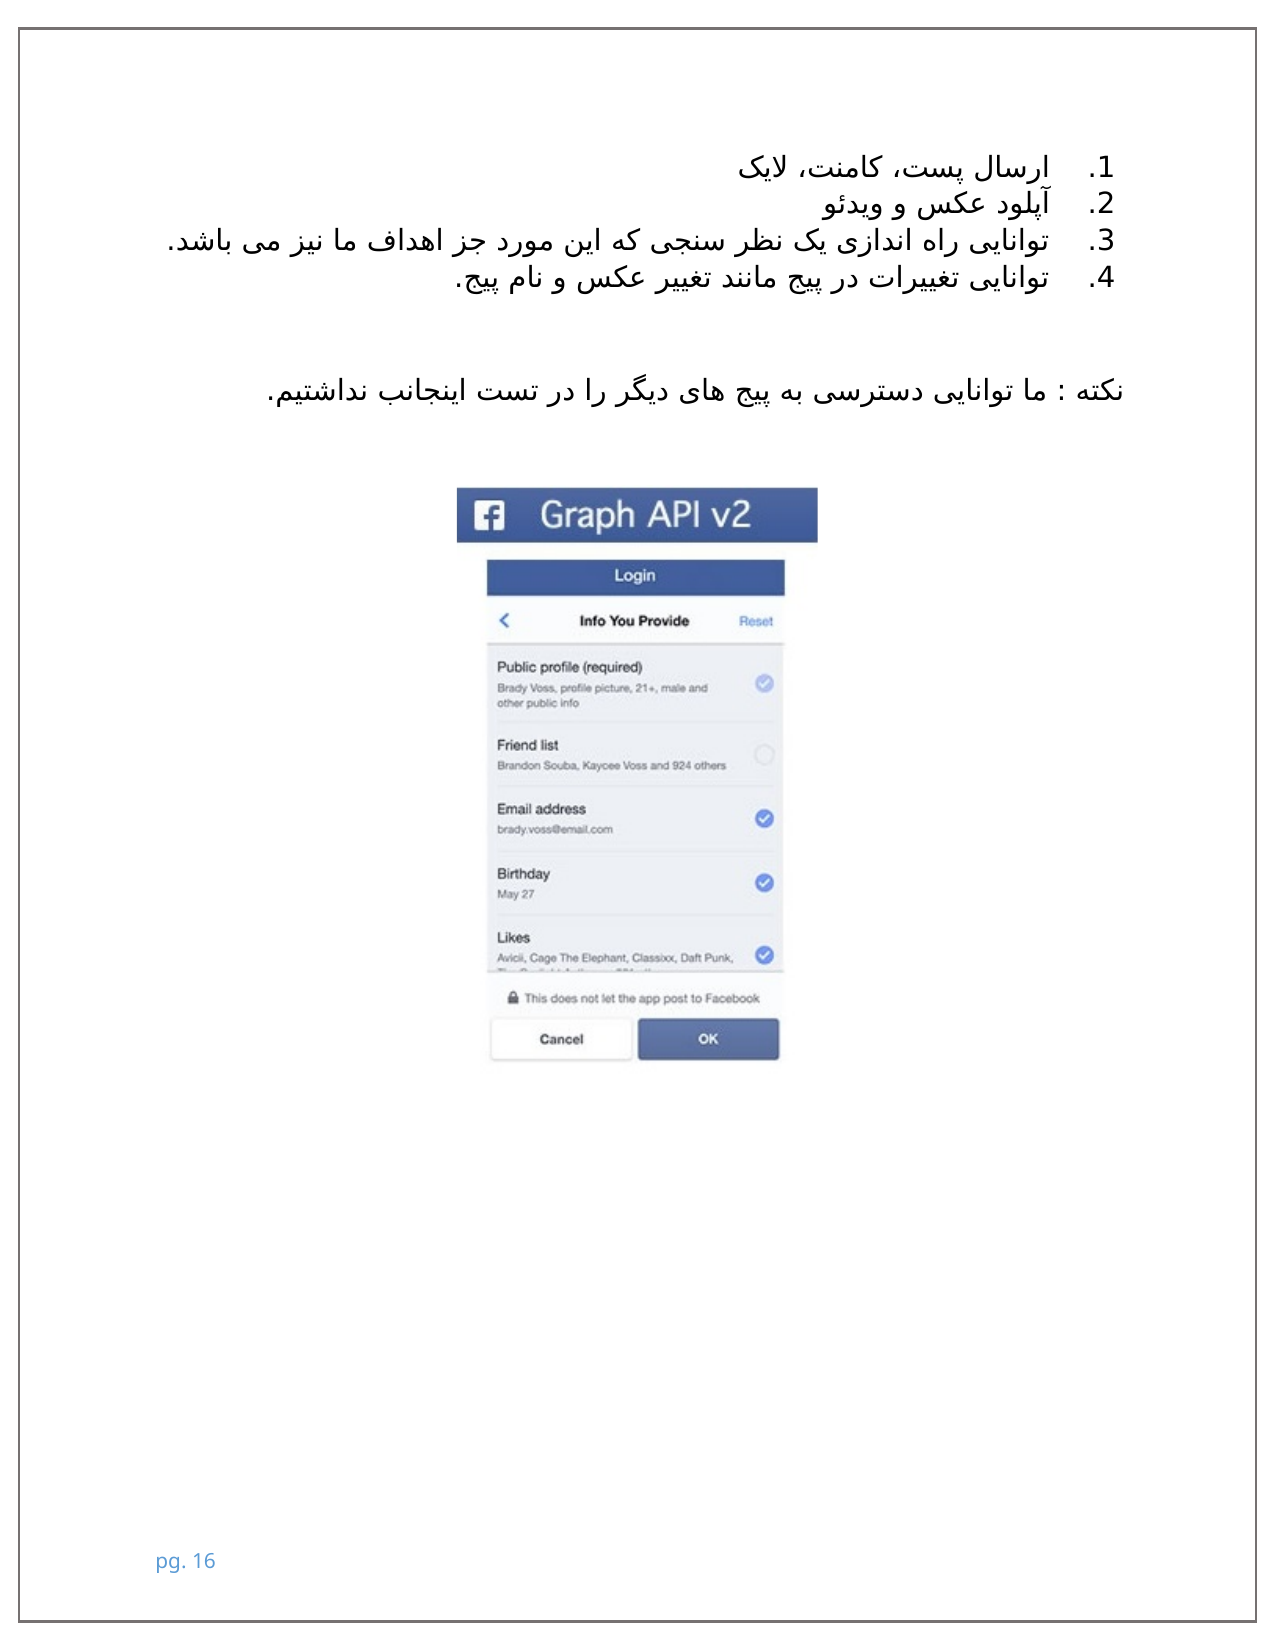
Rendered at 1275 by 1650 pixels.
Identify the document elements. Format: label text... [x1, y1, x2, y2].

text نکته : ما توانایی دسترسی به پیج های دیگر را در تست اینجانب نداشتیم. [150, 373, 1125, 407]
list ارسال پست، کامنت، لایک [150, 150, 1087, 184]
list توانایی تغییرات در پیج مانند تغییر عکس و نام پیج. [150, 260, 1087, 294]
picture [456, 485, 818, 1081]
list آپلود عکس و ویدئو [150, 187, 1087, 221]
list توانایی راه اندازی یک نظر سنجی که این مورد جز اهداف ما نیز می باشد. [150, 223, 1087, 257]
